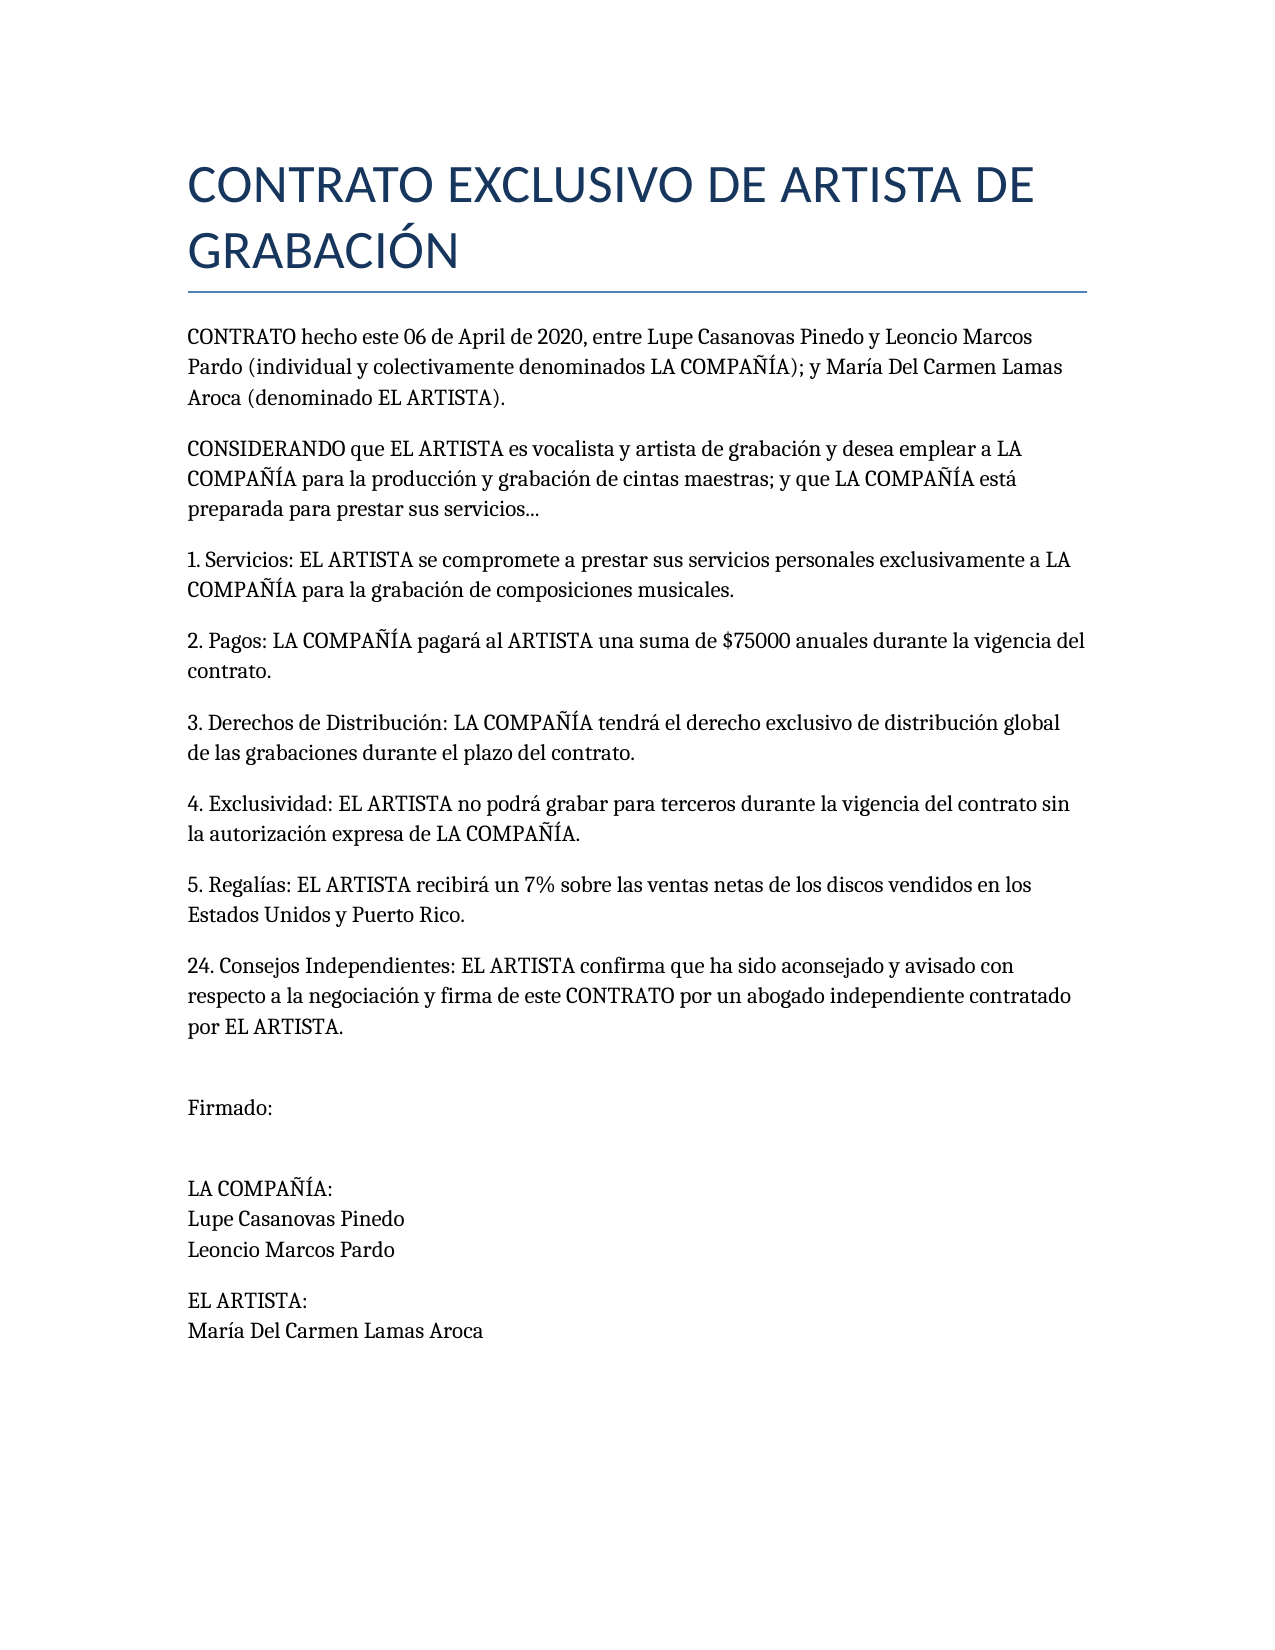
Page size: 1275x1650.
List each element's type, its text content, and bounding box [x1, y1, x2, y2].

text EL ARTISTA: María Del Carmen Lamas Aroca [187, 1287, 1087, 1344]
text 3. Derechos de Distribución: LA COMPAÑÍA tendrá el derecho exclusivo de distribución global de las grabaciones durante el plazo del contrato. [187, 709, 1087, 766]
text 24. Consejos Independientes: EL ARTISTA confirma que ha sido aconsejado y avisado con respecto a la negociación y firma de este CONTRATO por un abogado independiente contratado por EL ARTISTA. [187, 953, 1087, 1040]
text 1. Servicios: EL ARTISTA se compromete a prestar sus servicios personales exclusivamente a LA COMPAÑÍA para la grabación de composiciones musicales. [187, 547, 1087, 603]
title CONTRATO EXCLUSIVO DE ARTISTA DE GRABACIÓN [187, 150, 1087, 293]
text CONSIDERANDO que EL ARTISTA es vocalista y artista de grabación y desea emplear a LA COMPAÑÍA para la producción y grabación de cintas maestras; y que LA COMPAÑÍA está preparada para prestar sus servicios... [187, 435, 1087, 522]
text LA COMPAÑÍA: Lupe Casanovas Pinedo Leoncio Marcos Pardo [187, 1176, 1087, 1263]
text CONTRATO hecho este 06 de April de 2020, entre Lupe Casanovas Pinedo y Leoncio Marcos Pardo (individual y colectivamente denominados LA COMPAÑÍA); y María Del Carmen Lamas Aroca (denominado EL ARTISTA). [187, 324, 1087, 411]
text Firmado: [187, 1064, 1087, 1151]
text 5. Regalías: EL ARTISTA recibirá un 7% sobre las ventas netas de los discos vendidos en los Estados Unidos y Puerto Rico. [187, 872, 1087, 928]
text 2. Pagos: LA COMPAÑÍA pagará al ARTISTA una suma de $75000 anuales durante la vigencia del contrato. [187, 628, 1087, 685]
text 4. Exclusividad: EL ARTISTA no podrá grabar para terceros durante la vigencia del contrato sin la autorización expresa de LA COMPAÑÍA. [187, 791, 1087, 847]
